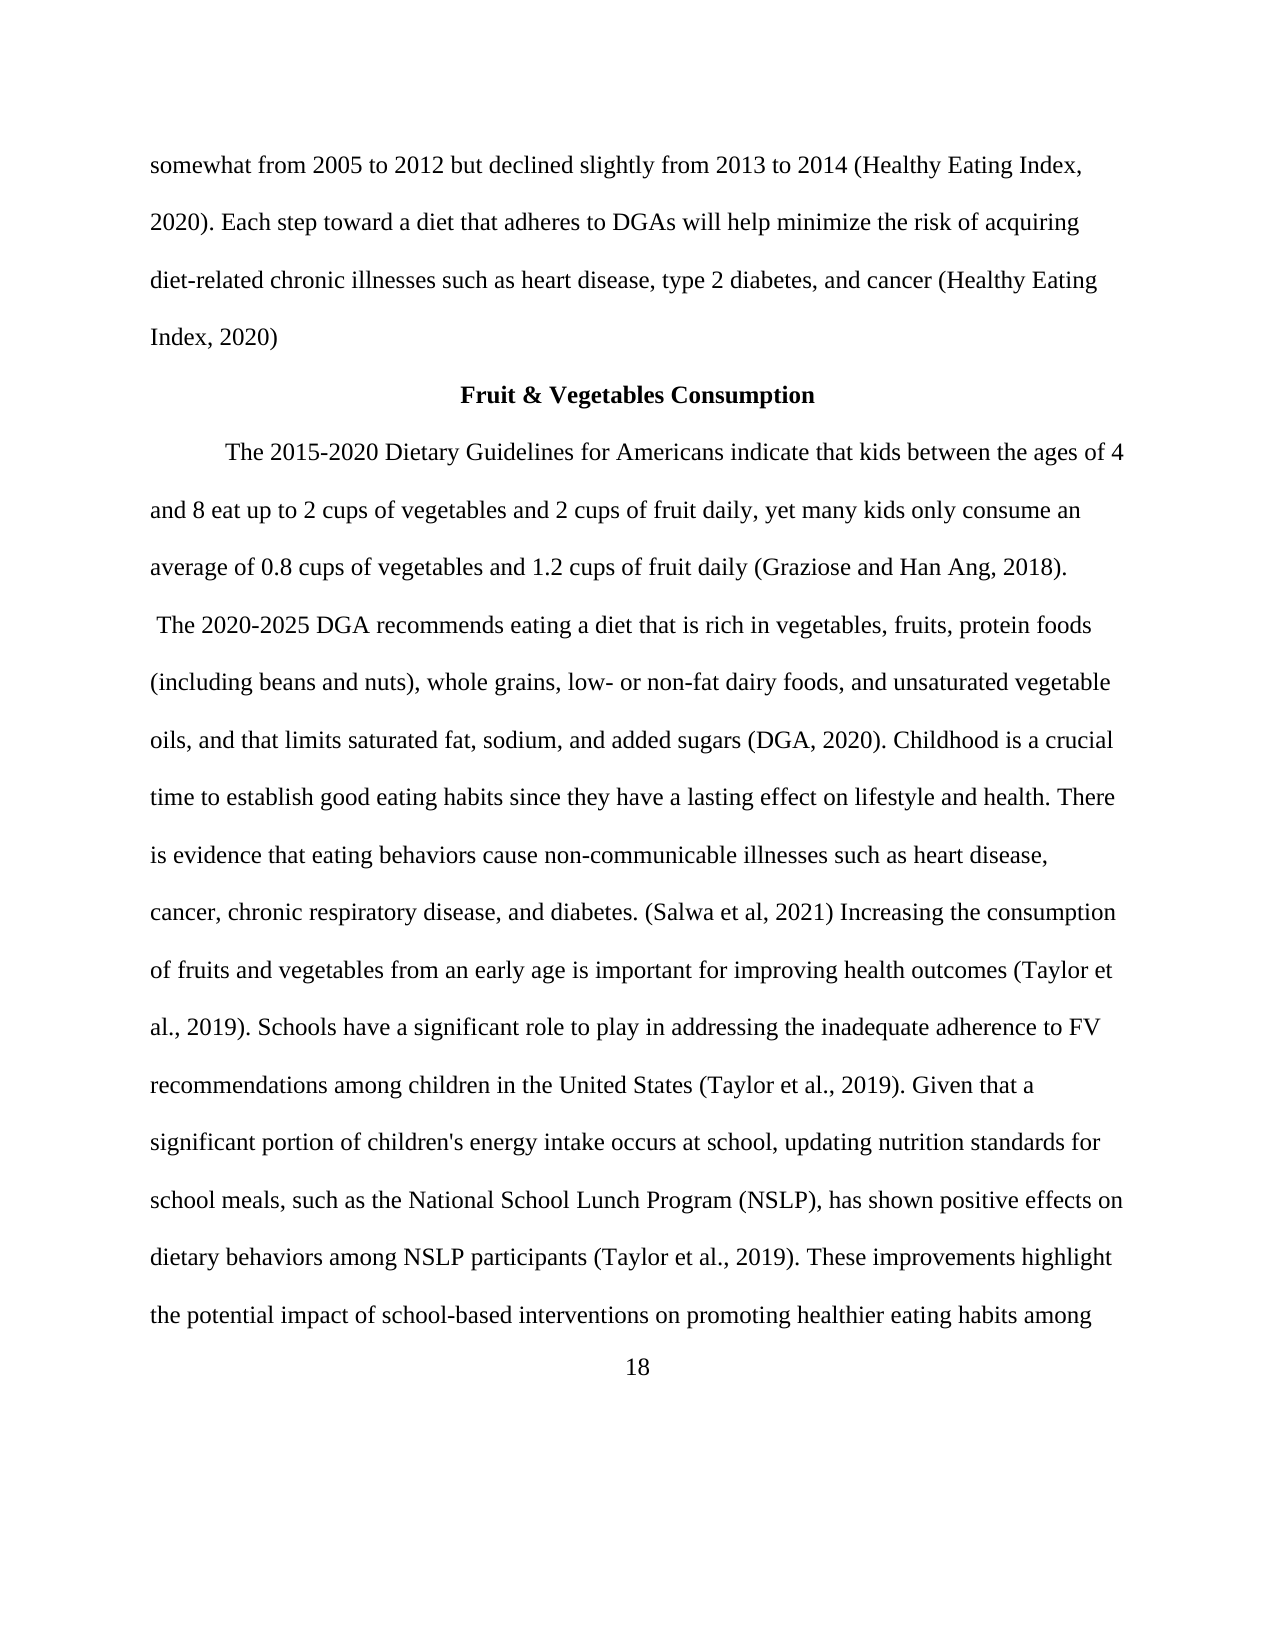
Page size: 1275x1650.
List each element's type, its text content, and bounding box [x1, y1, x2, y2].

text Fruit & Vegetables Consumption [150, 380, 1125, 409]
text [150, 610, 1125, 1329]
text The 2015-2020 Dietary Guidelines for Americans indicate that kids between the ages of 4 and 8 eat up to 2 cups of vegetables and 2 cups of fruit daily, yet many kids only consume an average of 0.8 cups of vegetables and 1.2 cups of fruit daily (Graziose and Han Ang, 2018). [150, 437, 1125, 581]
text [150, 150, 1125, 351]
